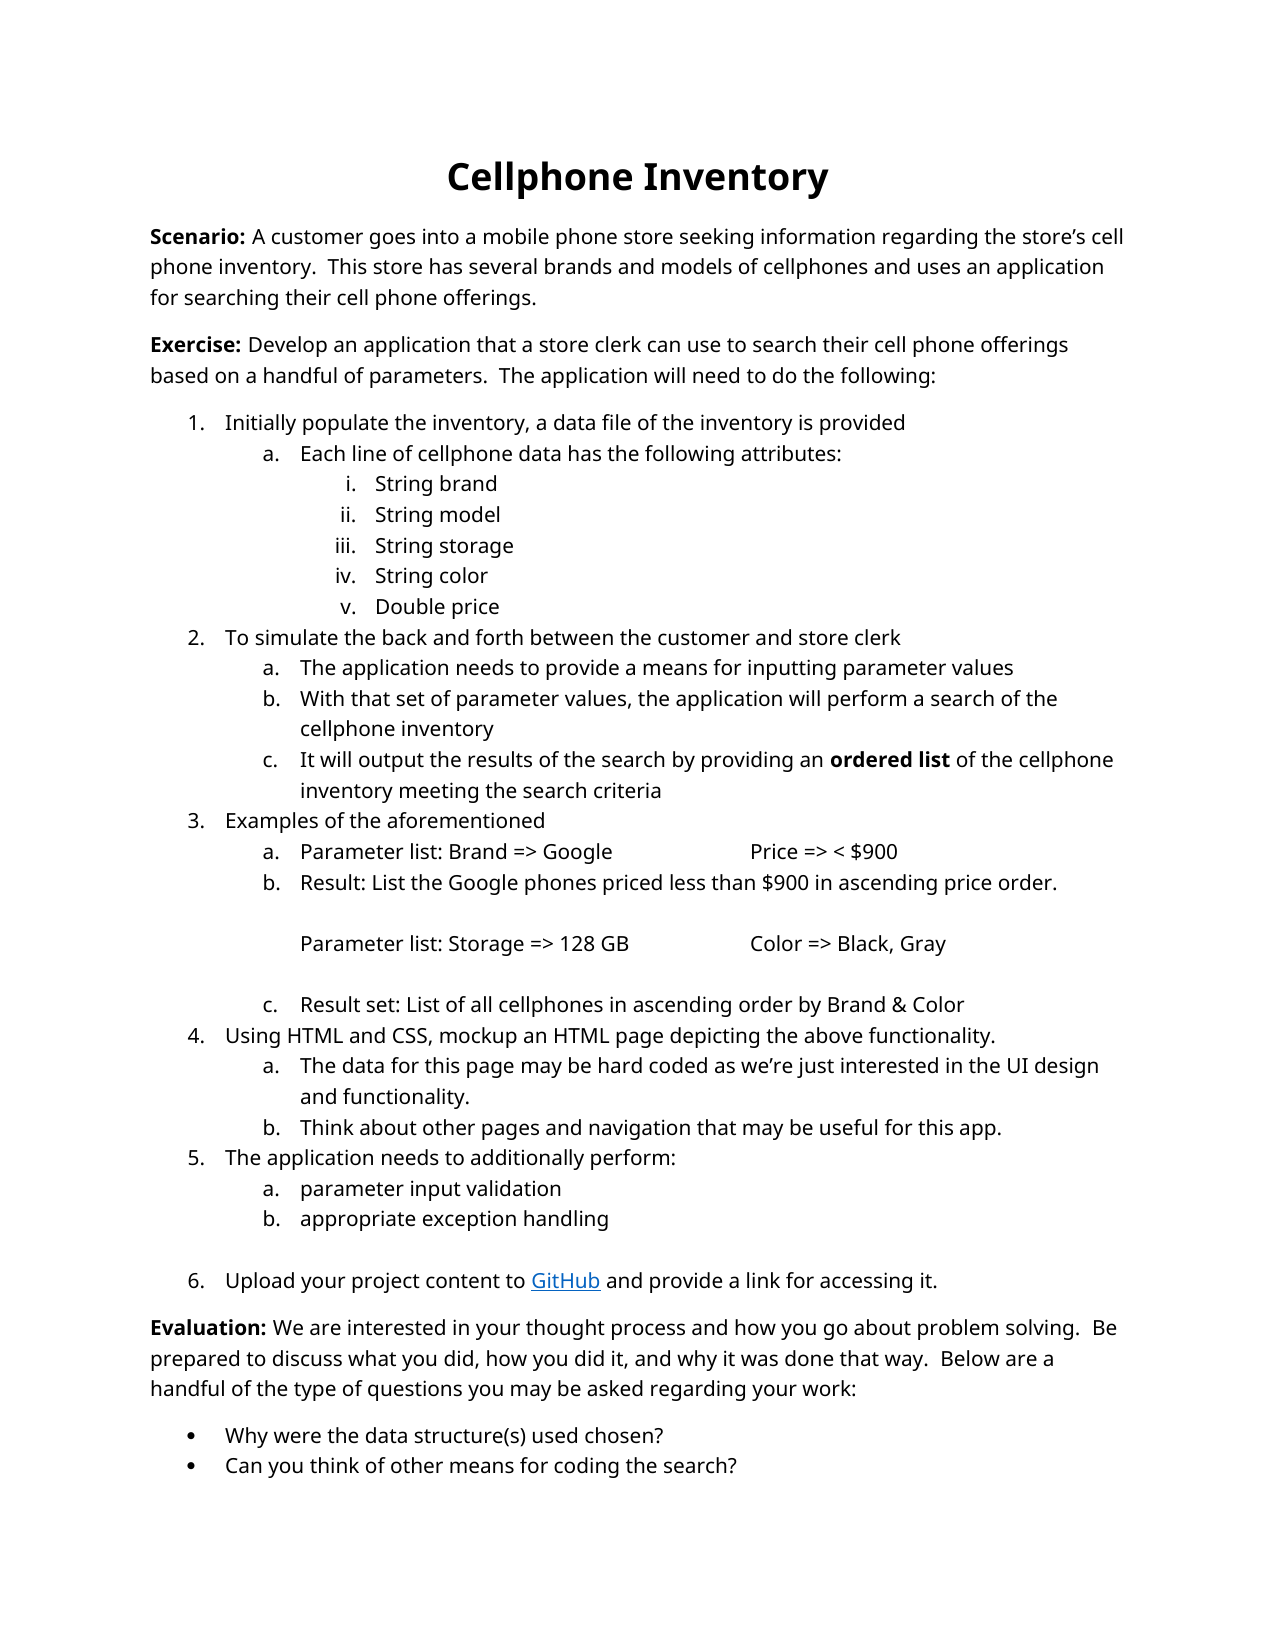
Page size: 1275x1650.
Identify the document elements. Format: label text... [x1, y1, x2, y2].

list Each line of cellphone data has the following attributes: [262, 439, 1125, 467]
list With that set of parameter values, the application will perform a search of the cellphone inventory [262, 684, 1125, 743]
list Upload your project content to GitHub and provide a link for accessing it. [187, 1266, 1125, 1294]
list appropriate exception handling [262, 1204, 1125, 1233]
list The application needs to provide a means for inputting parameter values [262, 653, 1125, 682]
list Result: List the Google phones priced less than $900 in ascending price order. [262, 868, 1125, 896]
list Double price [356, 592, 1125, 620]
list Parameter list: Brand => Google Price => < $900 [262, 837, 1125, 865]
list Examples of the aforementioned [187, 806, 1125, 835]
list Why were the data structure(s) used chosen? [187, 1422, 1125, 1450]
list The data for this page may be hard coded as we’re just interested in the UI design and functionality. [262, 1051, 1125, 1110]
list String brand [356, 469, 1125, 498]
list Initially populate the inventory, a data file of the inventory is provided [187, 408, 1125, 437]
list String storage [356, 531, 1125, 559]
list To simulate the back and forth between the customer and store clerk [187, 623, 1125, 651]
text Cellphone Inventory [150, 150, 1125, 201]
list Result set: List of all cellphones in ascending order by Brand & Color [262, 990, 1125, 1018]
list Think about other pages and navigation that may be useful for this app. [262, 1113, 1125, 1141]
list Can you think of other means for coding the search? [187, 1451, 1125, 1480]
list String color [356, 561, 1125, 590]
text Scenario: A customer goes into a mobile phone store seeking information regarding the store’s cell phone inventory. This store has several brands and models of cellphones and uses an application for searching their cell phone offerings. [150, 222, 1125, 311]
list It will output the results of the search by providing an ordered list of the cellphone inventory meeting the search criteria [262, 745, 1125, 804]
list String model [356, 500, 1125, 528]
list parameter input validation [262, 1174, 1125, 1202]
text Exercise: Develop an application that a store clerk can use to search their cell phone offerings based on a handful of parameters. The application will need to do the following: [150, 330, 1125, 389]
text Evaluation: We are interested in your thought process and how you go about problem solving. Be prepared to discuss what you did, how you did it, and why it was done that way. Below are a handful of the type of questions you may be asked regarding your work: [150, 1313, 1125, 1403]
list Using HTML and CSS, mockup an HTML page depicting the above functionality. [187, 1021, 1125, 1049]
list The application needs to additionally perform: [187, 1143, 1125, 1172]
list Parameter list: Storage => 128 GB Color => Black, Gray [300, 929, 1125, 957]
